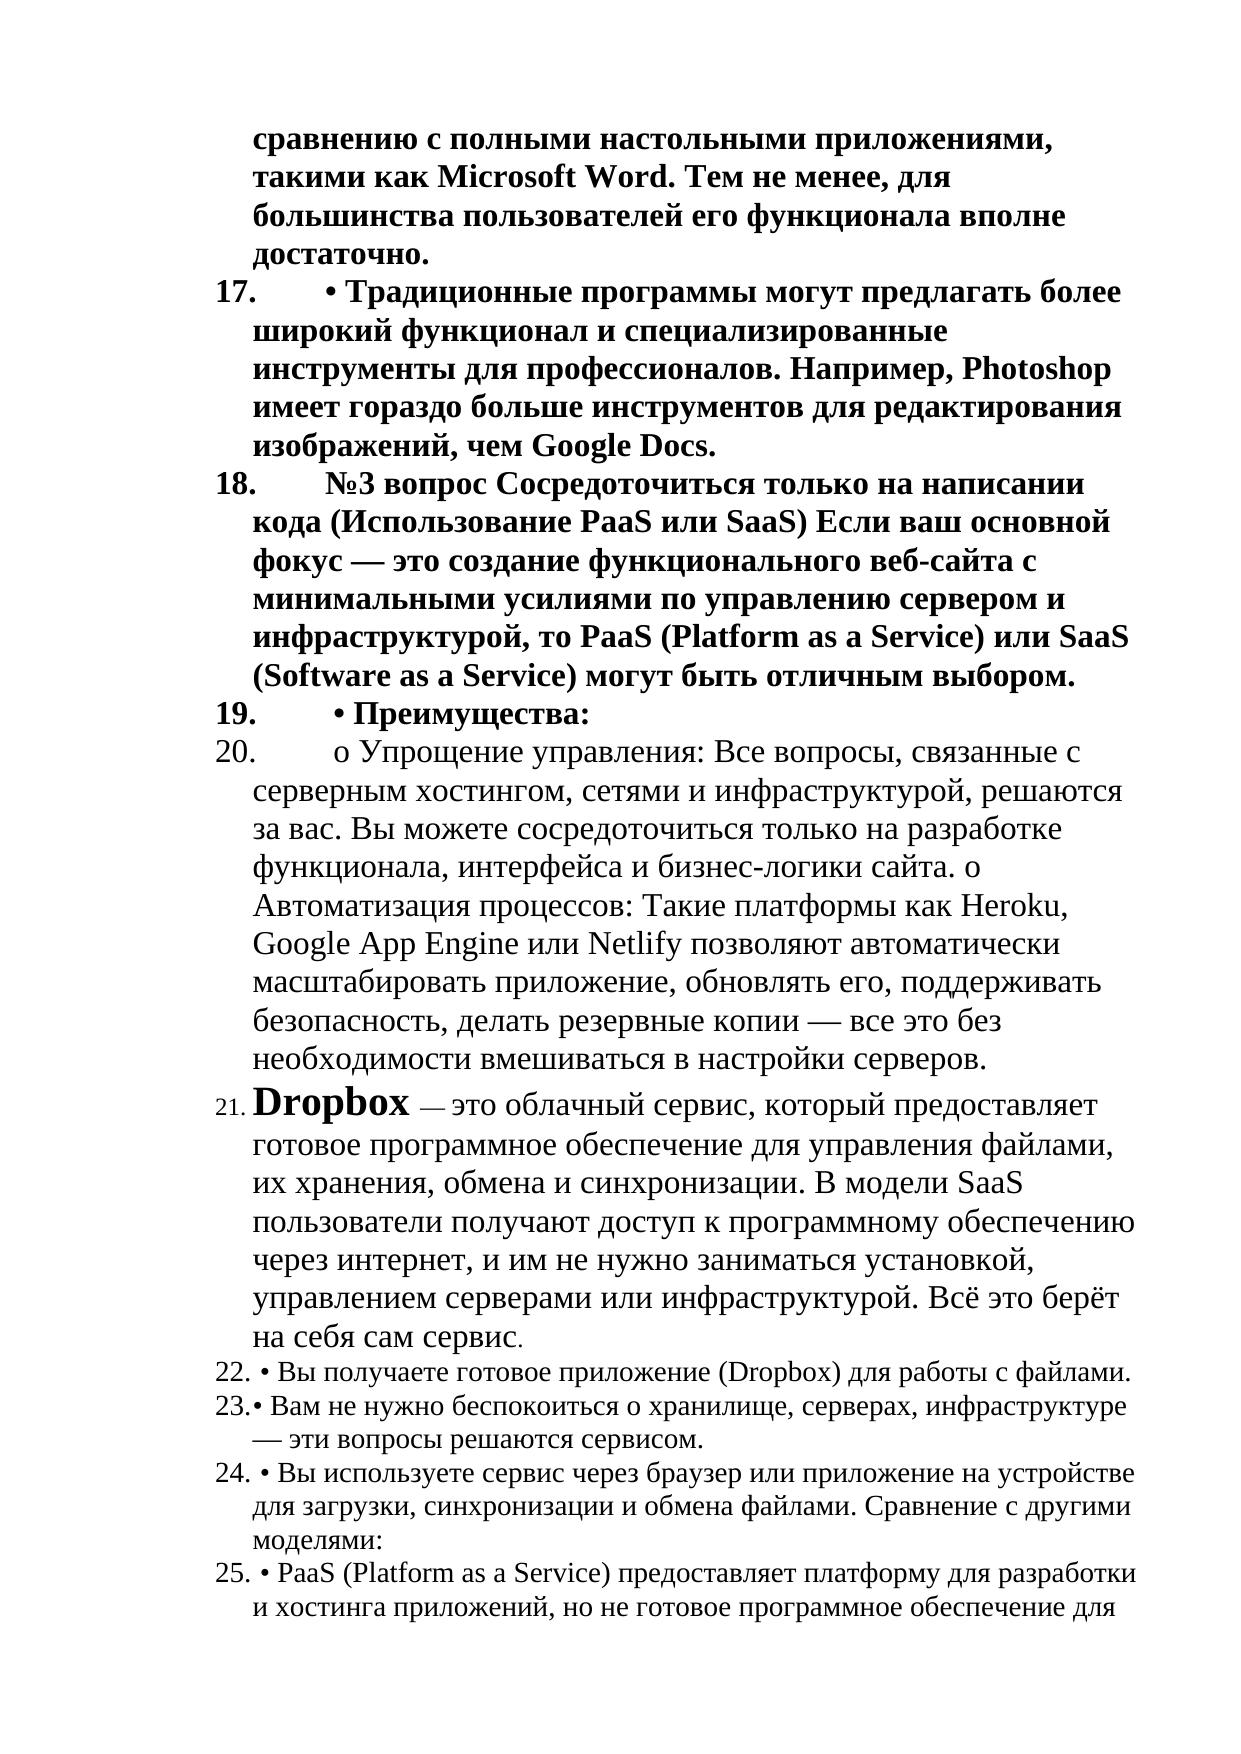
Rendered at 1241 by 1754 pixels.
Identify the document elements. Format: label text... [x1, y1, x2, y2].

list • Вы получаете готовое приложение (Dropbox) для работы с файлами. [215, 1354, 1152, 1388]
list • Вы используете сервис через браузер или приложение на устройстве для загрузки, синхронизации и обмена файлами. Сравнение с другими моделями: [215, 1455, 1152, 1556]
list • Вам не нужно беспокоиться о хранилище, серверах, инфраструктуре — эти вопросы решаются сервисом. [215, 1388, 1152, 1455]
list • Традиционные программы могут предлагать более широкий функционал и специализированные инструменты для профессионалов. Например, Photoshop имеет гораздо больше инструментов для редактирования изображений, чем Google Docs. [215, 271, 1152, 463]
list №3 вопрос Сосредоточиться только на написании кода (Использование PaaS или SaaS) Если ваш основной фокус — это создание функционального веб-сайта с минимальными усилиями по управлению сервером и инфраструктурой, то PaaS (Platform as a Service) или SaaS (Software as a Service) могут быть отличным выбором. [215, 463, 1152, 693]
list • Преимущества: [215, 693, 1152, 731]
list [215, 1556, 1152, 1623]
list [215, 118, 1152, 271]
list Dropbox — это облачный сервис, который предоставляет готовое программное обеспечение для управления файлами, их хранения, обмена и синхронизации. В модели SaaS пользователи получают доступ к программному обеспечению через интернет, и им не нужно заниматься установкой, управлением серверами или инфраструктурой. Всё это берёт на себя сам сервис. [215, 1076, 1152, 1354]
list o Упрощение управления: Все вопросы, связанные с серверным хостингом, сетями и инфраструктурой, решаются за вас. Вы можете сосредоточиться только на разработке функционала, интерфейса и бизнес-логики сайта. o Автоматизация процессов: Такие платформы как Heroku, Google App Engine или Netlify позволяют автоматически масштабировать приложение, обновлять его, поддерживать безопасность, делать резервные копии — все это без необходимости вмешиваться в настройки серверов. [215, 731, 1152, 1076]
